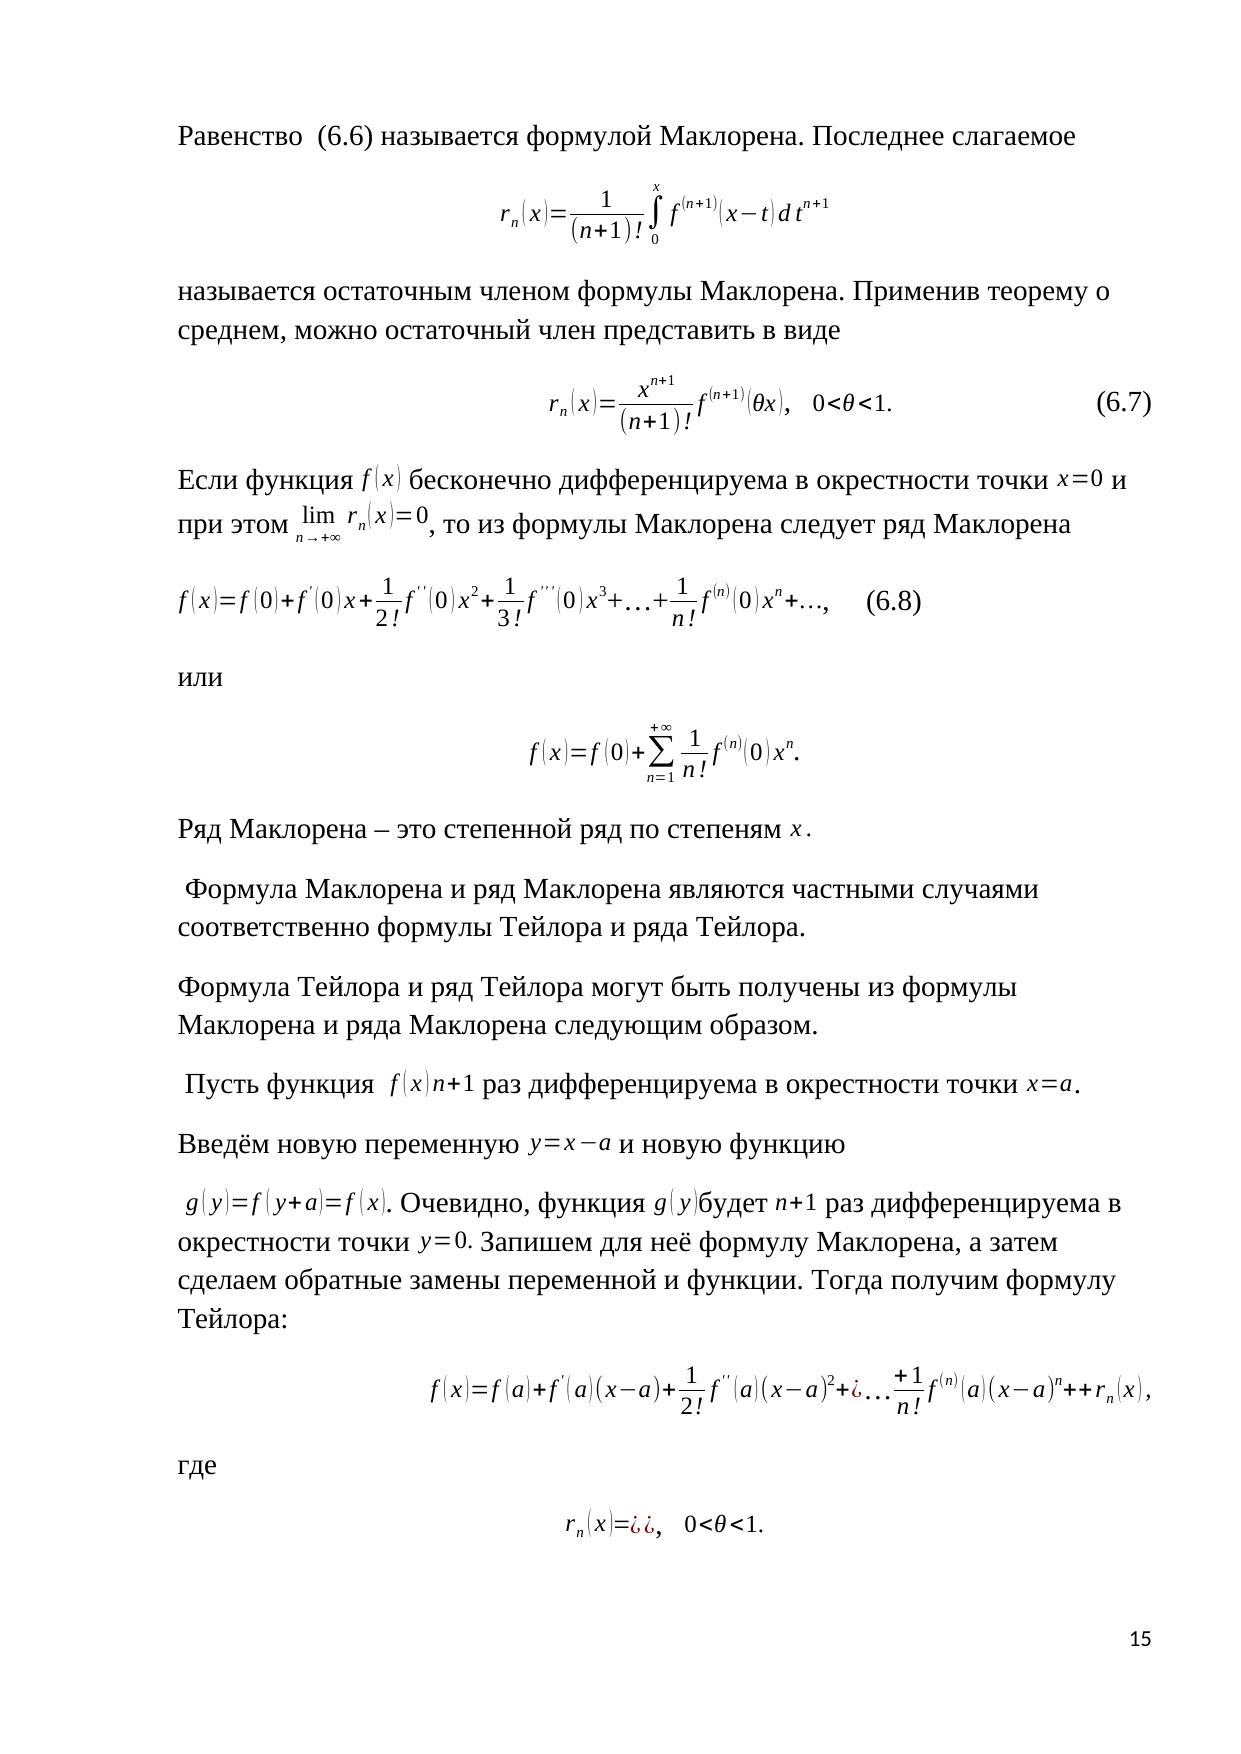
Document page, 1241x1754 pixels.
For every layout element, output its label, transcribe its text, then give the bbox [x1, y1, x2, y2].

text Если функция бесконечно дифференцируема в окрестности точки и при этом , то из формулы Маклорена следует ряд Маклорена [177, 462, 1152, 546]
text Формула Тейлора и ряд Тейлора могут быть получены из формулы Маклорена и ряда Маклорена следующим образом. [177, 969, 1152, 1041]
text Равенство (6.6) называется формулой Маклорена. Последнее слагаемое [177, 118, 1152, 152]
text , (6.7) [177, 371, 1152, 436]
text . Очевидно, функция будет раз дифференцируема в окрестности точки Запишем для неё формулу Маклорена, а затем сделаем обратные замены переменной и функции. Тогда получим формулу Тейлора: [177, 1185, 1152, 1334]
text Формула Маклорена и ряд Маклорена являются частными случаями соответственно формулы Тейлора и ряда Тейлора. [177, 871, 1152, 943]
text или [177, 659, 1152, 692]
text . [177, 718, 1152, 786]
text +…+, (6.8) [177, 572, 1152, 633]
text Введём новую переменную и новую функцию [177, 1126, 1152, 1159]
text =, [177, 1507, 1152, 1542]
text … [177, 1360, 1152, 1422]
text Ряд Маклорена – это степенной ряд по степеням [177, 811, 1152, 845]
text где [177, 1447, 1152, 1481]
text называется остаточным членом формулы Маклорена. Применив теорему о среднем, можно остаточный член представить в виде [177, 273, 1152, 345]
text Пусть функция раз дифференцируема в окрестности точки . [177, 1067, 1152, 1100]
